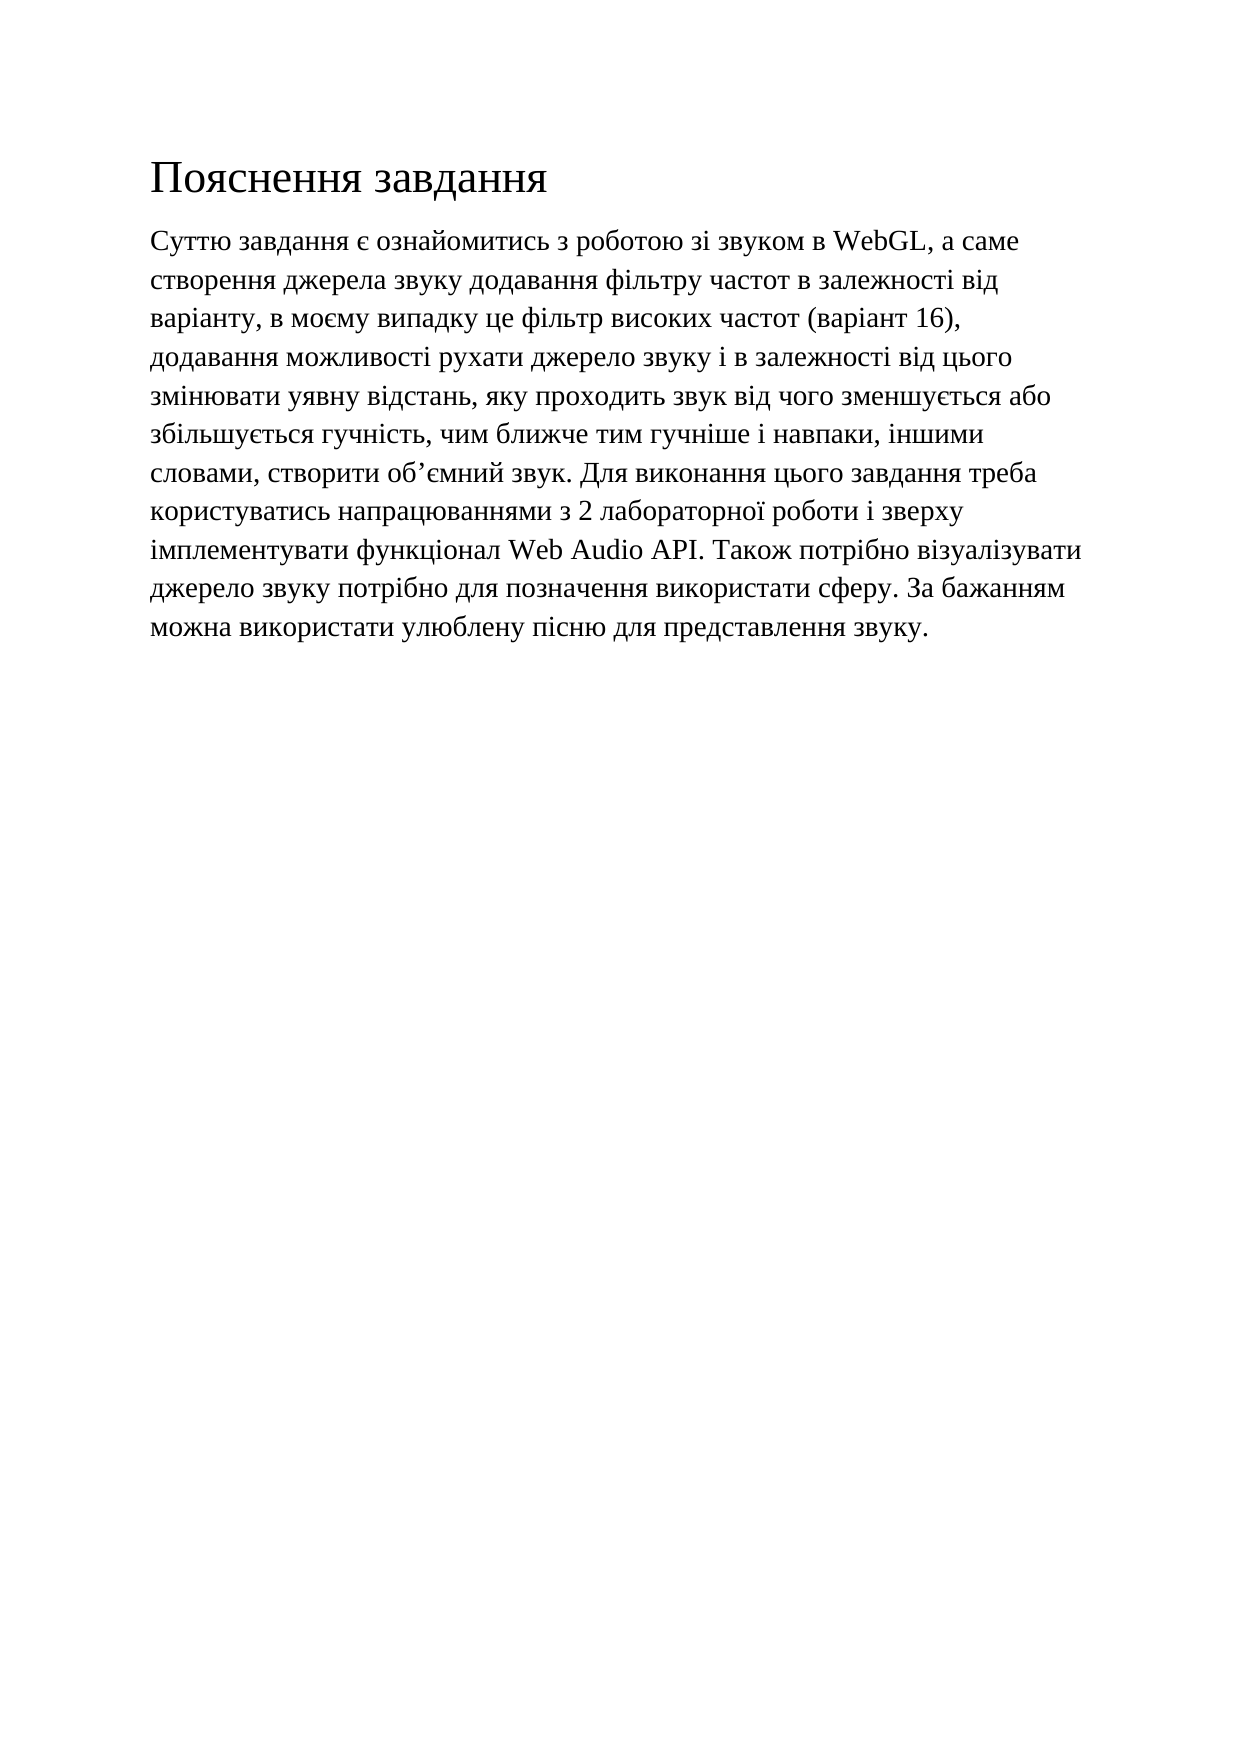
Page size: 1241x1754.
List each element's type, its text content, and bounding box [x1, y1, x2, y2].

text Суттю завдання є ознайомитись з роботою зі звуком в WebGL, а саме створення джерела звуку додавання фільтру частот в залежності від варіанту, в моєму випадку це фільтр високих частот (варіант 16), додавання можливості рухати джерело звуку і в залежності від цього змінювати уявну відстань, яку проходить звук від чого зменшується або збільшується гучність, чим ближче тим гучніше і навпаки, іншими словами, створити об’ємний звук. Для виконання цього завдання треба користуватись напрацюваннями з 2 лабораторної роботи і зверху імплементувати функціонал Web Audio API. Також потрібно візуалізувати джерело звуку потрібно для позначення використати сферу. За бажанням можна використати улюблену пісню для представлення звуку. [150, 223, 1090, 642]
subtitle Пояснення завдання [150, 150, 1090, 203]
